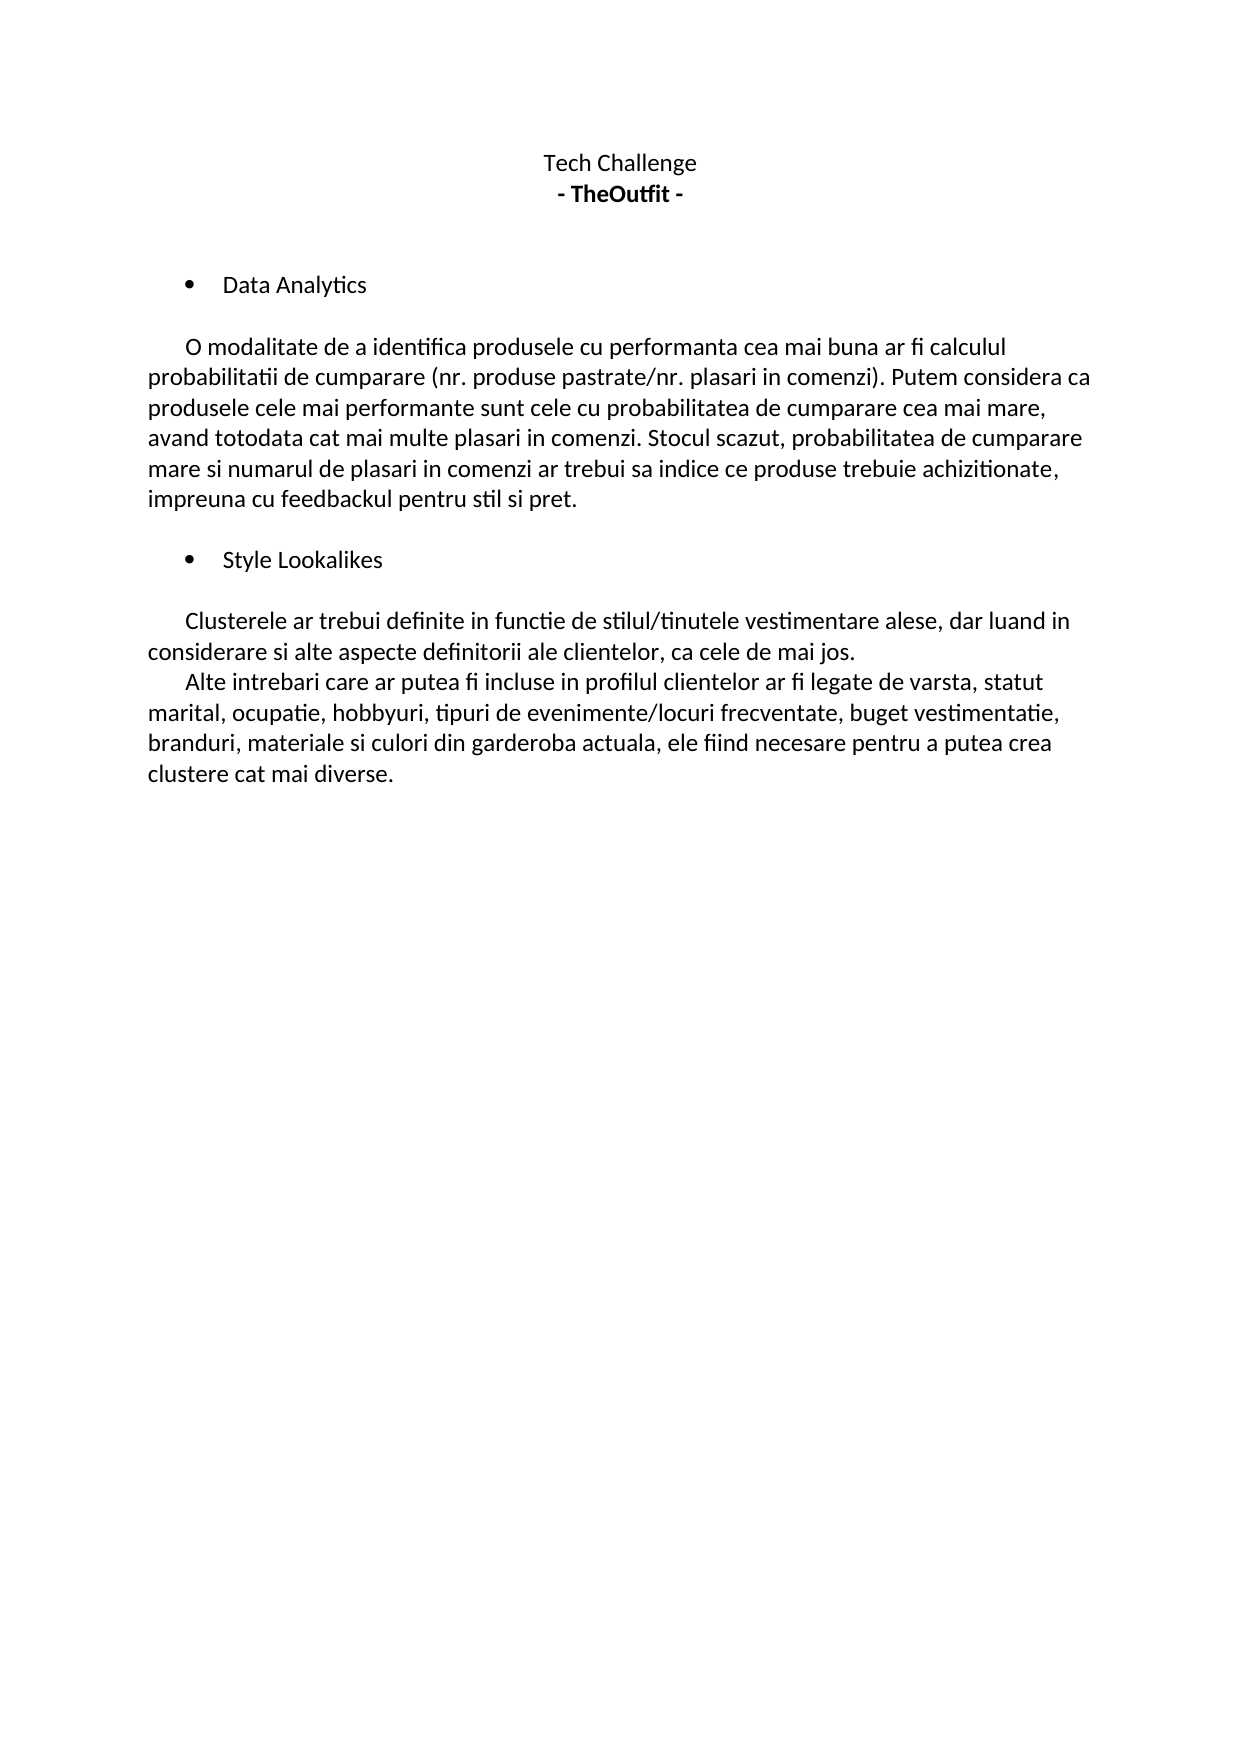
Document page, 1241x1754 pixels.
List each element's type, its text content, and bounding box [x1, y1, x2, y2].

list Data Analytics [185, 270, 1093, 300]
text O modalitate de a identifica produsele cu performanta cea mai buna ar fi calculul probabilitatii de cumparare (nr. produse pastrate/nr. plasari in comenzi). Putem considera ca produsele cele mai performante sunt cele cu probabilitatea de cumparare cea mai mare, avand totodata cat mai multe plasari in comenzi. Stocul scazut, probabilitatea de cumparare mare si numarul de plasari in comenzi ar trebui sa indice ce produse trebuie achizitionate, impreuna cu feedbackul pentru stil si pret. [148, 331, 1093, 514]
text Alte intrebari care ar putea fi incluse in profilul clientelor ar fi legate de varsta, statut marital, ocupatie, hobbyuri, tipuri de evenimente/locuri frecventate, buget vestimentatie, branduri, materiale si culori din garderoba actuala, ele fiind necesare pentru a putea crea clustere cat mai diverse. [148, 666, 1093, 788]
text Tech Challenge [148, 148, 1093, 178]
text Clusterele ar trebui definite in functie de stilul/tinutele vestimentare alese, dar luand in considerare si alte aspecte definitorii ale clientelor, ca cele de mai jos. [148, 605, 1093, 666]
text - TheOutfit - [148, 178, 1093, 209]
list Style Lookalikes [185, 544, 1093, 575]
